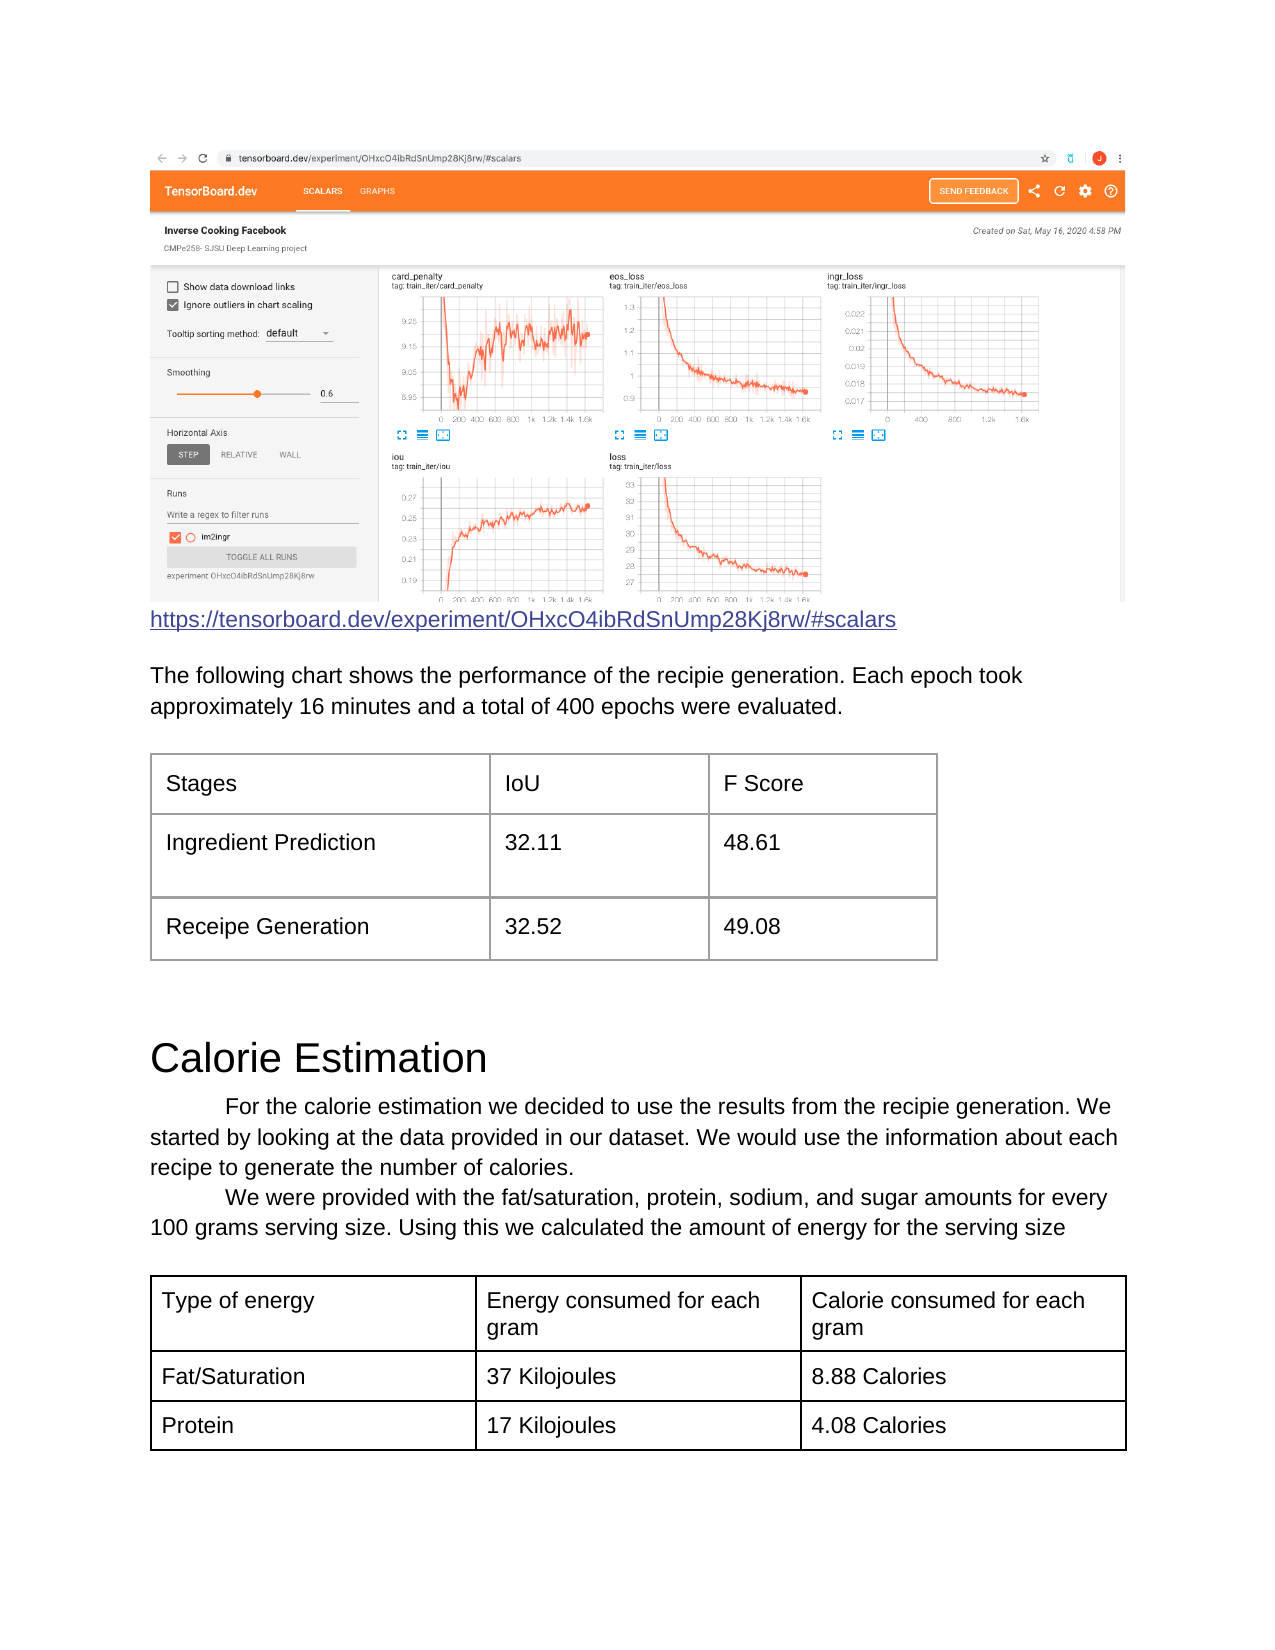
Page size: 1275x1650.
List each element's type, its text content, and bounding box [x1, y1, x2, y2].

text https://tensorboard.dev/experiment/OHxcO4ibRdSnUmp28Kj8rw/#scalars [150, 606, 1125, 632]
table_cell Protein [152, 1402, 475, 1449]
table_cell 49.08 [710, 899, 936, 959]
table_header Type of energy [152, 1277, 475, 1350]
table_cell 17 Kilojoules [477, 1402, 800, 1449]
table_header IoU [491, 755, 708, 812]
text We were provided with the fat/saturation, protein, sodium, and sugar amounts for every 100 grams serving size. Using this we calculated the amount of energy for the serving size [150, 1184, 1125, 1241]
text For the calorie estimation we decided to use the results from the recipie generation. We started by looking at the data provided in our dataset. We would use the information about each recipe to generate the number of calories. [150, 1093, 1125, 1180]
text The following chart shows the performance of the recipie generation. Each epoch took approximately 16 minutes and a total of 400 epochs were evaluated. [150, 662, 1125, 719]
table_cell 8.88 Calories [802, 1352, 1125, 1399]
table_cell 32.52 [491, 899, 708, 959]
table_header Energy consumed for each gram [477, 1277, 800, 1350]
table_header F Score [710, 755, 936, 812]
picture [150, 150, 1125, 602]
table_header Stages [152, 755, 489, 812]
table_cell Fat/Saturation [152, 1352, 475, 1399]
table_cell 32.11 [491, 815, 708, 896]
table_cell 4.08 Calories [802, 1402, 1125, 1449]
table_cell Ingredient Prediction [152, 815, 489, 896]
table_cell 37 Kilojoules [477, 1352, 800, 1399]
table_cell Receipe Generation [152, 899, 489, 959]
subtitle Calorie Estimation [150, 1033, 1125, 1081]
table_cell 48.61 [710, 815, 936, 896]
table_header Calorie consumed for each gram [802, 1277, 1125, 1350]
